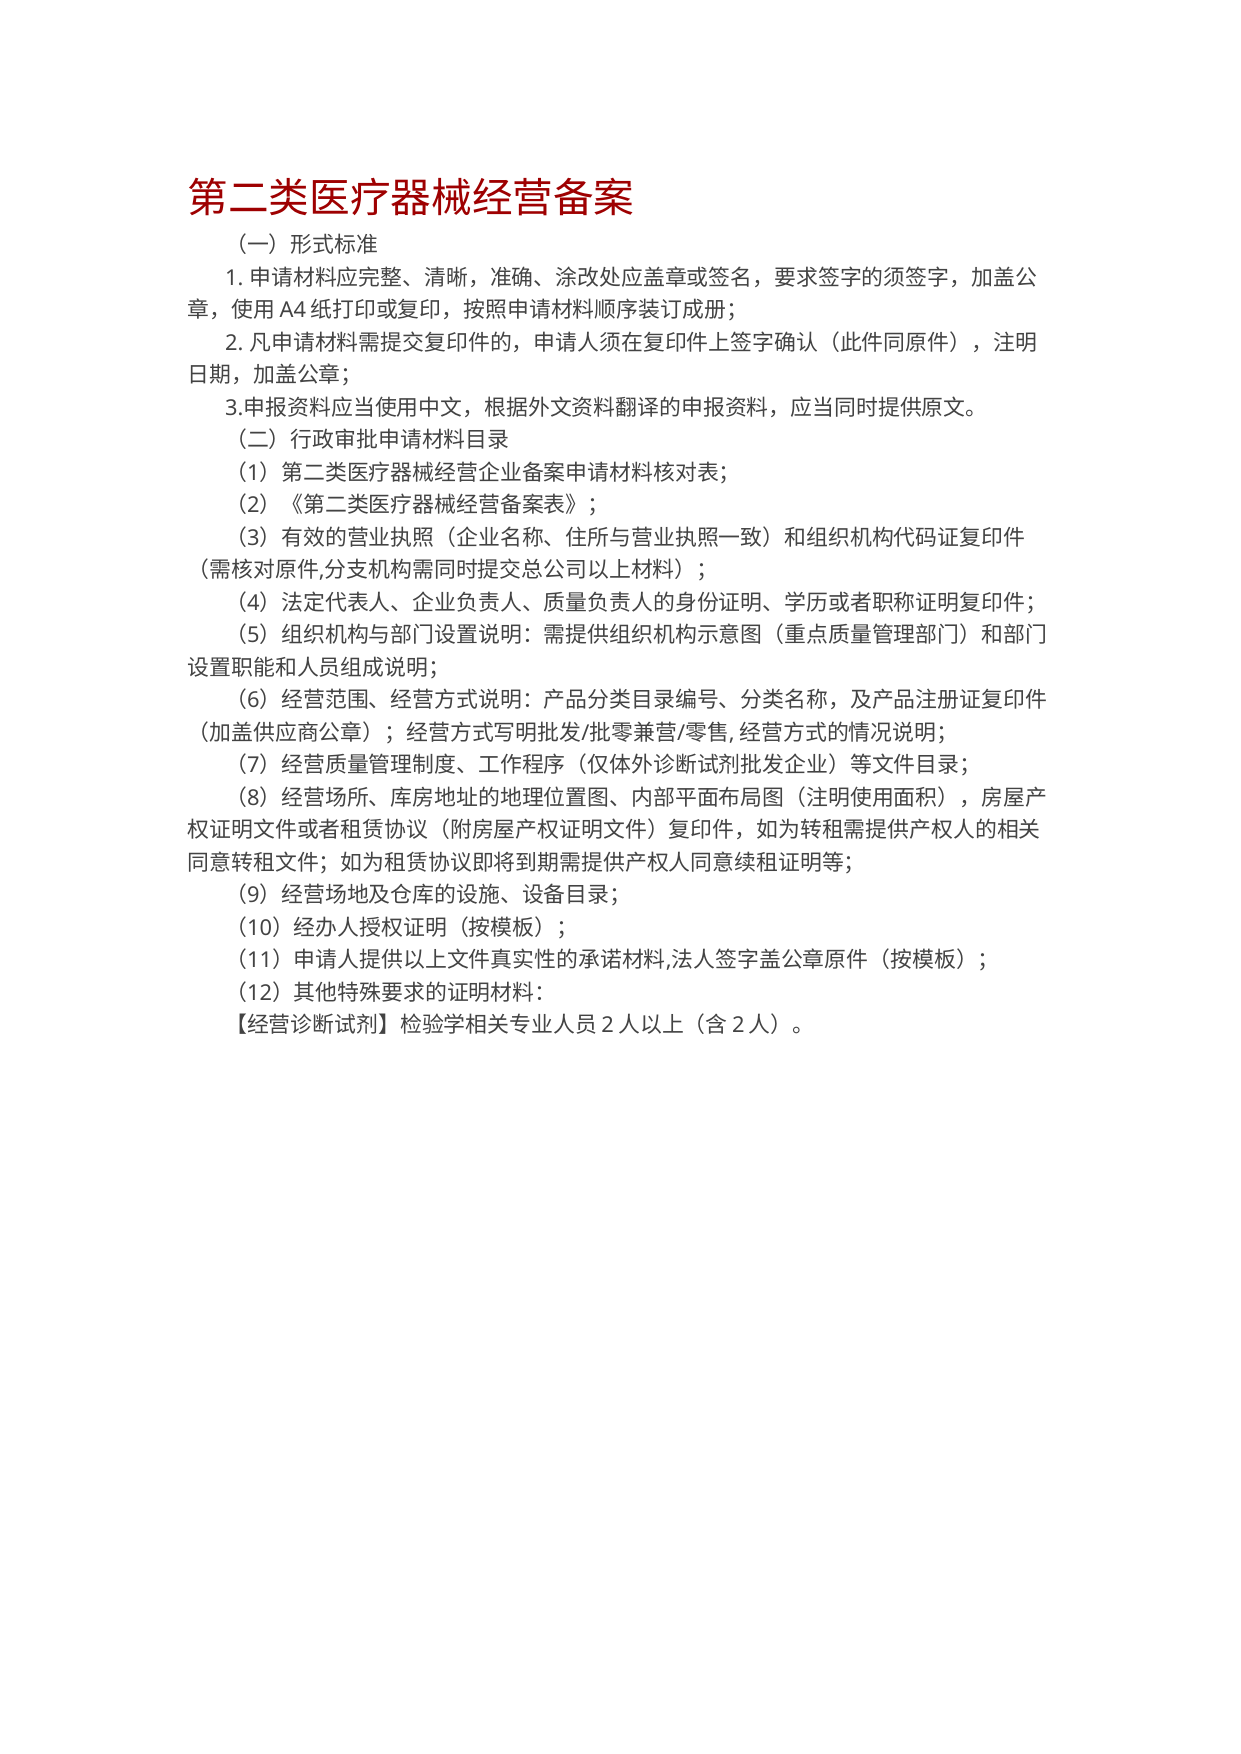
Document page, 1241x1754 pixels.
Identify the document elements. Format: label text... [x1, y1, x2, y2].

text （9）经营场地及仓库的设施、设备目录； [187, 877, 1053, 909]
text 第二类医疗器械经营备案 [187, 162, 1053, 227]
text （11）申请人提供以上文件真实性的承诺材料,法人签字盖公章原件（按模板）； [187, 942, 1053, 974]
text 2. 凡申请材料需提交复印件的，申请人须在复印件上签字确认（此件同原件），注明日期，加盖公章； [187, 324, 1053, 389]
text （8）经营场所、库房地址的地理位置图、内部平面布局图（注明使用面积），房屋产权证明文件或者租赁协议（附房屋产权证明文件）复印件，如为转租需提供产权人的相关同意转租文件；如为租赁协议即将到期需提供产权人同意续租证明等； [187, 779, 1053, 877]
text （12）其他特殊要求的证明材料： [187, 974, 1053, 1007]
text （2）《第二类医疗器械经营备案表》； [187, 487, 1053, 519]
text （10）经办人授权证明（按模板）； [187, 909, 1053, 942]
text 1. 申请材料应完整、清晰，准确、涂改处应盖章或签名，要求签字的须签字，加盖公章，使用A4纸打印或复印，按照申请材料顺序装订成册； [187, 259, 1053, 324]
text （4）法定代表人、企业负责人、质量负责人的身份证明、学历或者职称证明复印件； [187, 584, 1053, 617]
text （一）形式标准 [187, 227, 1053, 259]
text （1）第二类医疗器械经营企业备案申请材料核对表； [187, 454, 1053, 487]
text （二）行政审批申请材料目录 [187, 422, 1053, 454]
text （3）有效的营业执照（企业名称、住所与营业执照一致）和组织机构代码证复印件（需核对原件,分支机构需同时提交总公司以上材料）； [187, 519, 1053, 584]
text （6）经营范围、经营方式说明：产品分类目录编号、分类名称，及产品注册证复印件（加盖供应商公章）；经营方式写明批发/批零兼营/零售, 经营方式的情况说明； [187, 682, 1053, 747]
text （5）组织机构与部门设置说明：需提供组织机构示意图（重点质量管理部门）和部门设置职能和人员组成说明； [187, 617, 1053, 682]
text （7）经营质量管理制度、工作程序（仅体外诊断试剂批发企业）等文件目录； [187, 747, 1053, 779]
text 3.申报资料应当使用中文，根据外文资料翻译的申报资料，应当同时提供原文。 [187, 389, 1053, 422]
text 【经营诊断试剂】检验学相关专业人员2人以上（含2人）。 [187, 1007, 1053, 1039]
